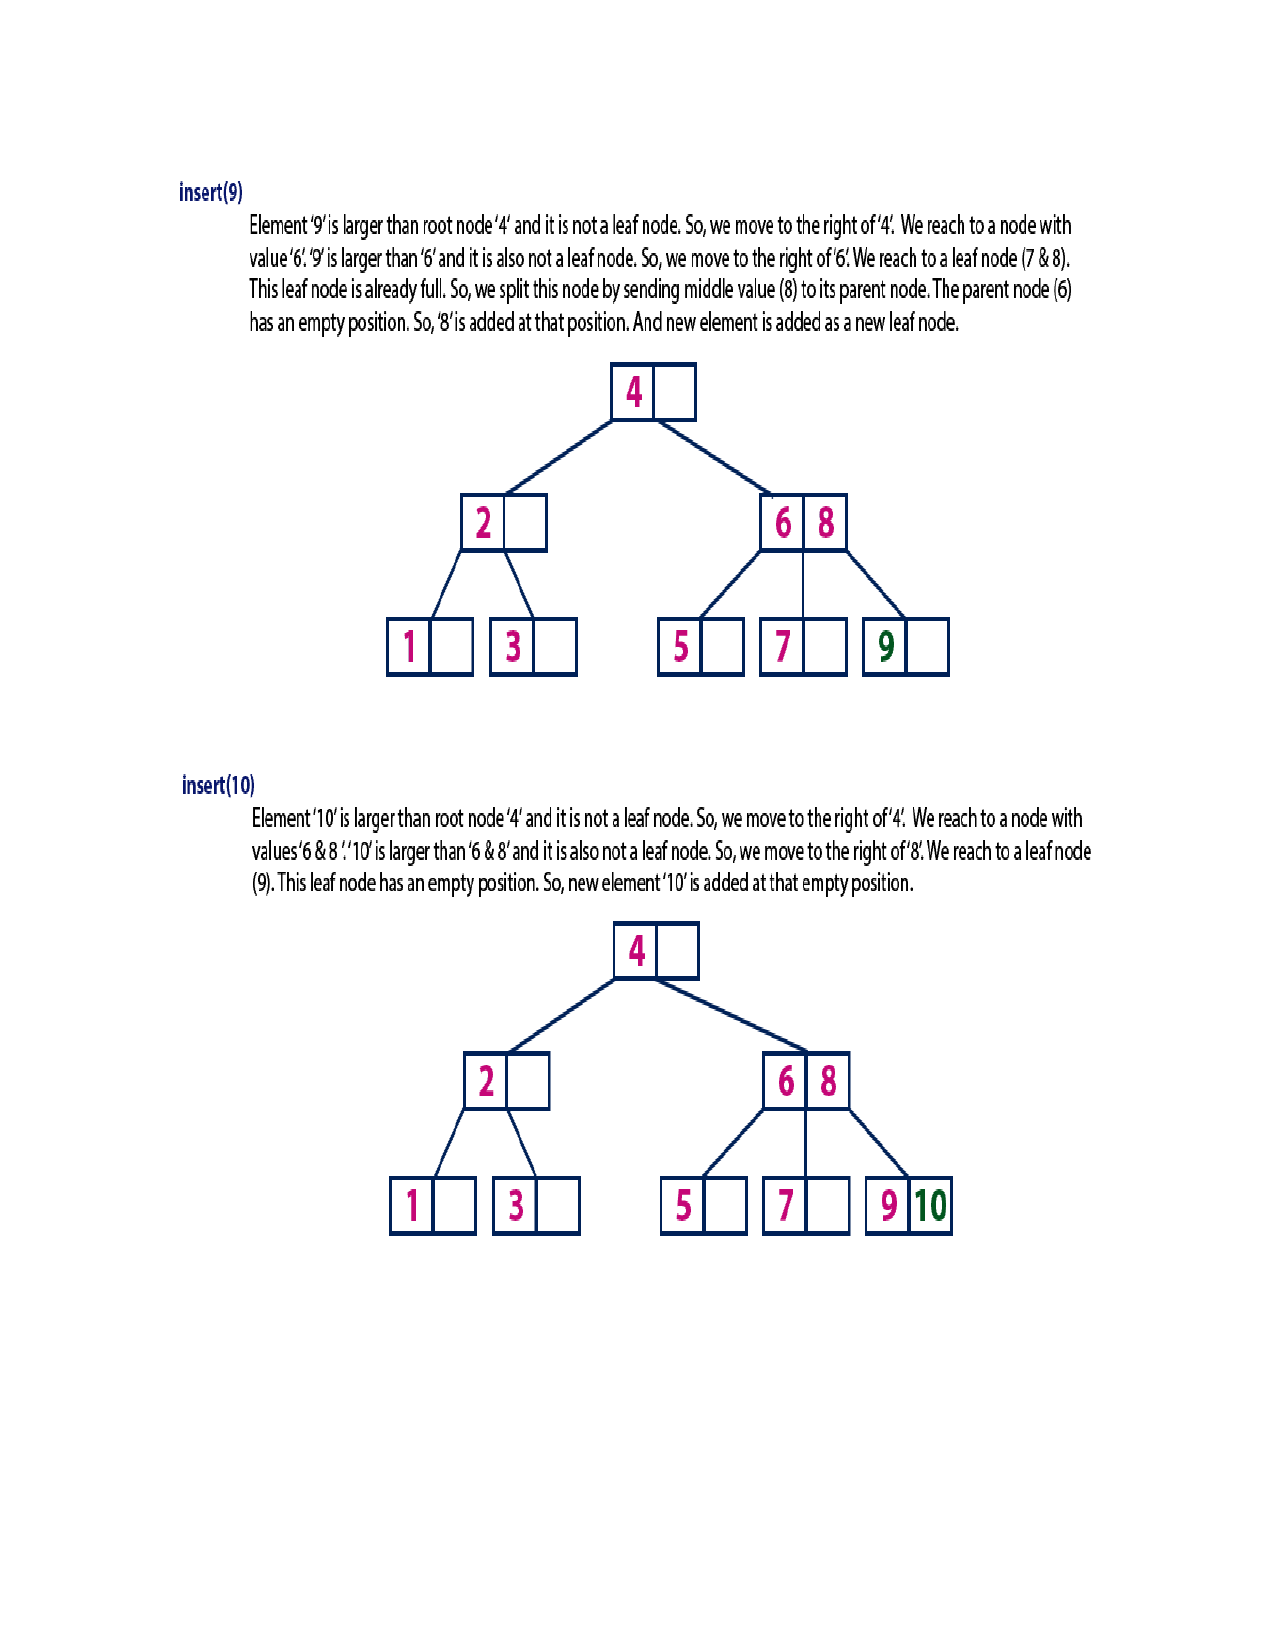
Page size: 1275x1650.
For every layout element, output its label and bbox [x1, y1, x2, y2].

picture [156, 150, 1119, 1305]
